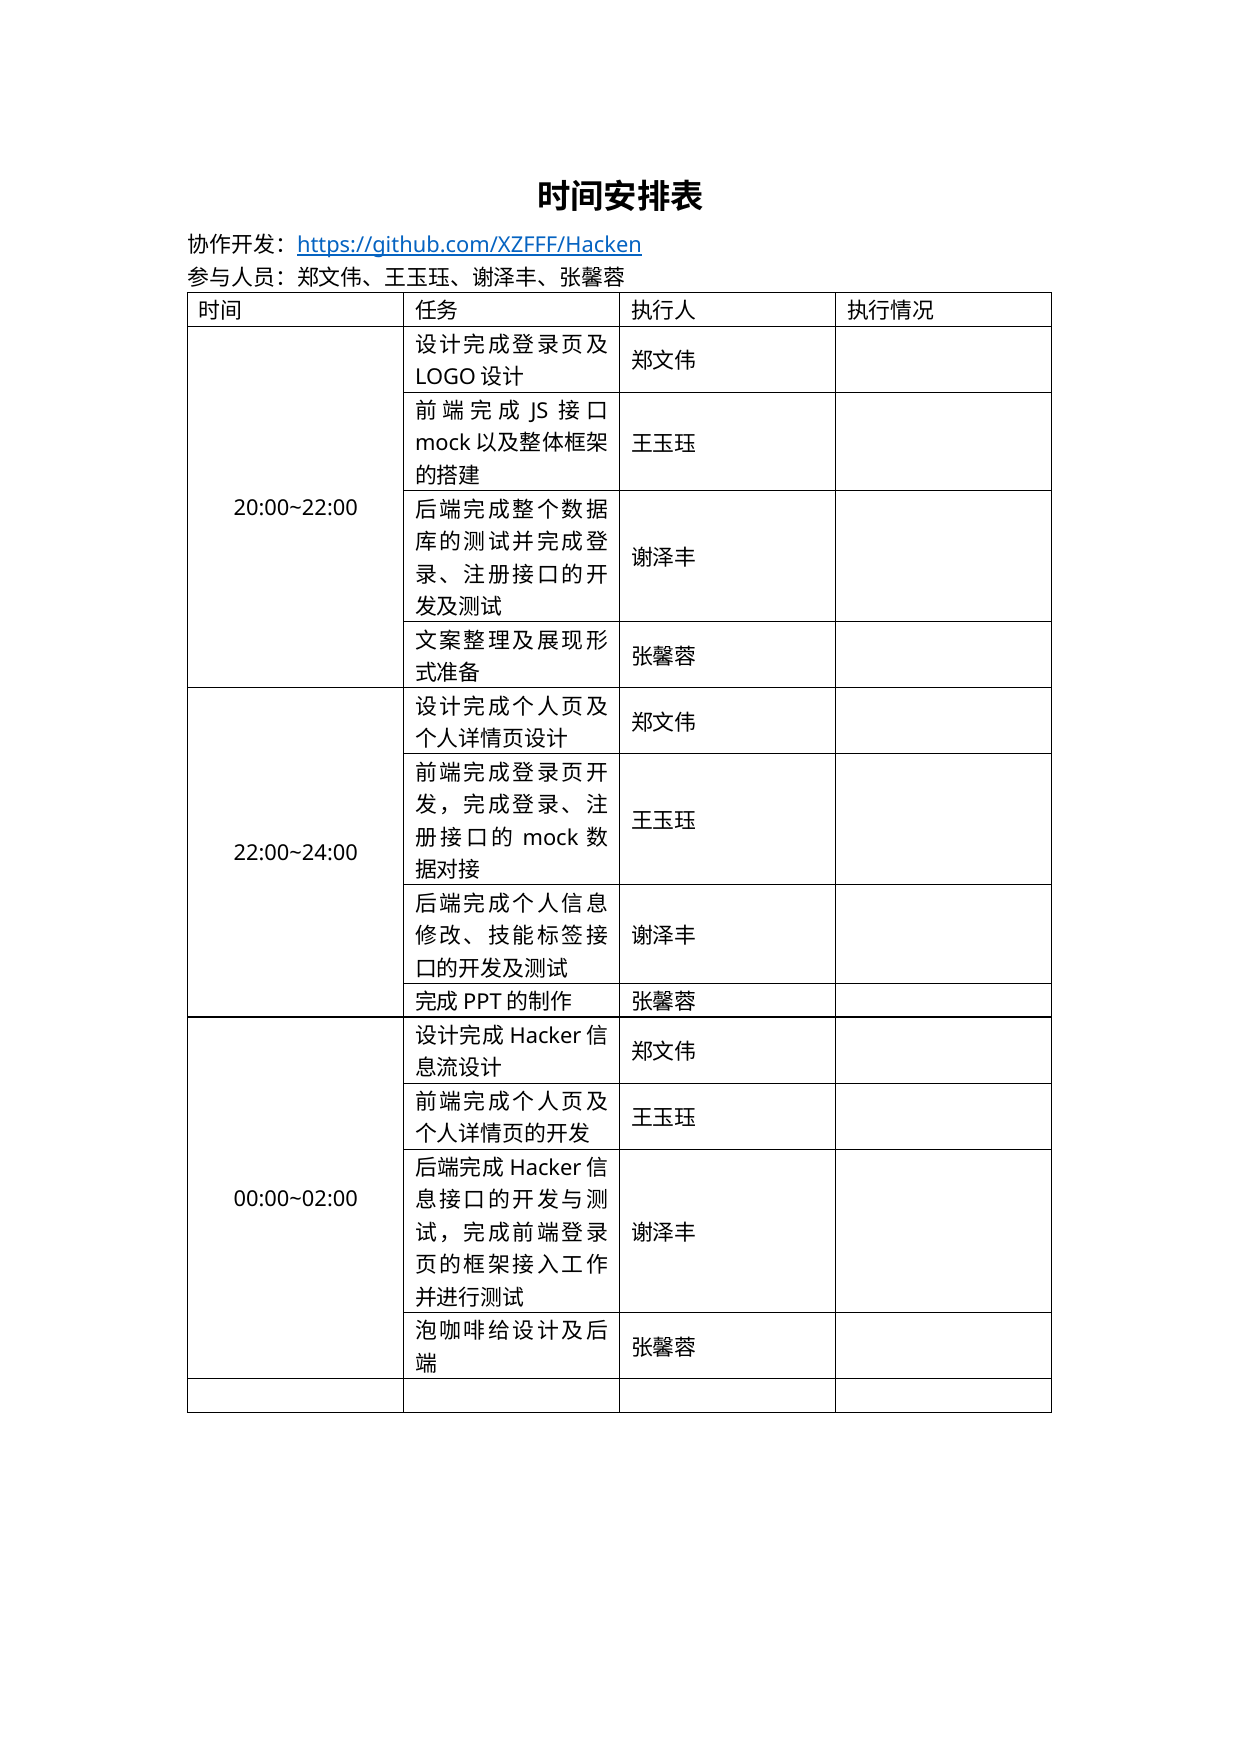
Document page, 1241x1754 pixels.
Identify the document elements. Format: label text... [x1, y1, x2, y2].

table_cell 王玉珏 [620, 1084, 835, 1148]
text 协作开发：https://github.com/XZFFF/Hacken [187, 227, 1053, 259]
table_cell 20:00~22:00 [188, 327, 403, 687]
table_cell 前端完成个人页及个人详情页的开发 [404, 1084, 619, 1148]
table_cell [836, 393, 1051, 490]
table_cell [836, 688, 1051, 753]
table_header 执行情况 [836, 293, 1051, 326]
table_cell 谢泽丰 [620, 885, 835, 983]
table_cell 郑文伟 [620, 327, 835, 392]
table_cell 设计完成Hacker信息流设计 [404, 1018, 619, 1082]
table_cell 张馨蓉 [620, 622, 835, 687]
text 时间安排表 [187, 162, 1053, 227]
table_cell 张馨蓉 [620, 984, 835, 1016]
table_cell 完成PPT的制作 [404, 984, 619, 1016]
table_cell [836, 1313, 1051, 1378]
table_cell [836, 754, 1051, 884]
table_header 任务 [404, 293, 619, 326]
table_cell [836, 1084, 1051, 1148]
table_cell 文案整理及展现形式准备 [404, 622, 619, 687]
table_cell 谢泽丰 [620, 1150, 835, 1312]
table_cell [836, 1379, 1051, 1412]
table_cell [836, 885, 1051, 983]
table_cell [836, 327, 1051, 392]
table_cell 设计完成个人页及个人详情页设计 [404, 688, 619, 753]
table_cell [836, 1150, 1051, 1312]
table_cell 后端完成整个数据库的测试并完成登录、注册接口的开发及测试 [404, 491, 619, 621]
table_cell 后端完成个人信息修改、技能标签接口的开发及测试 [404, 885, 619, 983]
table_cell 王玉珏 [620, 754, 835, 884]
table_cell 22:00~24:00 [188, 688, 403, 1016]
table_cell 王玉珏 [620, 393, 835, 490]
table_cell 前端完成JS接口mock以及整体框架的搭建 [404, 393, 619, 490]
table_cell [836, 622, 1051, 687]
table_cell 前端完成登录页开发，完成登录、注册接口的mock数据对接 [404, 754, 619, 884]
table_cell 谢泽丰 [620, 491, 835, 621]
table_cell [836, 1018, 1051, 1082]
table_cell 郑文伟 [620, 688, 835, 753]
table_cell 设计完成登录页及LOGO设计 [404, 327, 619, 392]
table_cell 泡咖啡给设计及后端 [404, 1313, 619, 1378]
table_cell 00:00~02:00 [188, 1018, 403, 1378]
table_cell [404, 1379, 619, 1412]
table_cell [188, 1379, 403, 1412]
table_header 执行人 [620, 293, 835, 326]
table_cell 张馨蓉 [620, 1313, 835, 1378]
table_cell [836, 984, 1051, 1016]
table_cell 后端完成Hacker信息接口的开发与测试，完成前端登录页的框架接入工作并进行测试 [404, 1150, 619, 1312]
text 参与人员：郑文伟、王玉珏、谢泽丰、张馨蓉 [187, 259, 1053, 292]
table_header 时间 [188, 293, 403, 326]
table_cell 郑文伟 [620, 1018, 835, 1082]
table_cell [836, 491, 1051, 621]
table_cell [620, 1379, 835, 1412]
